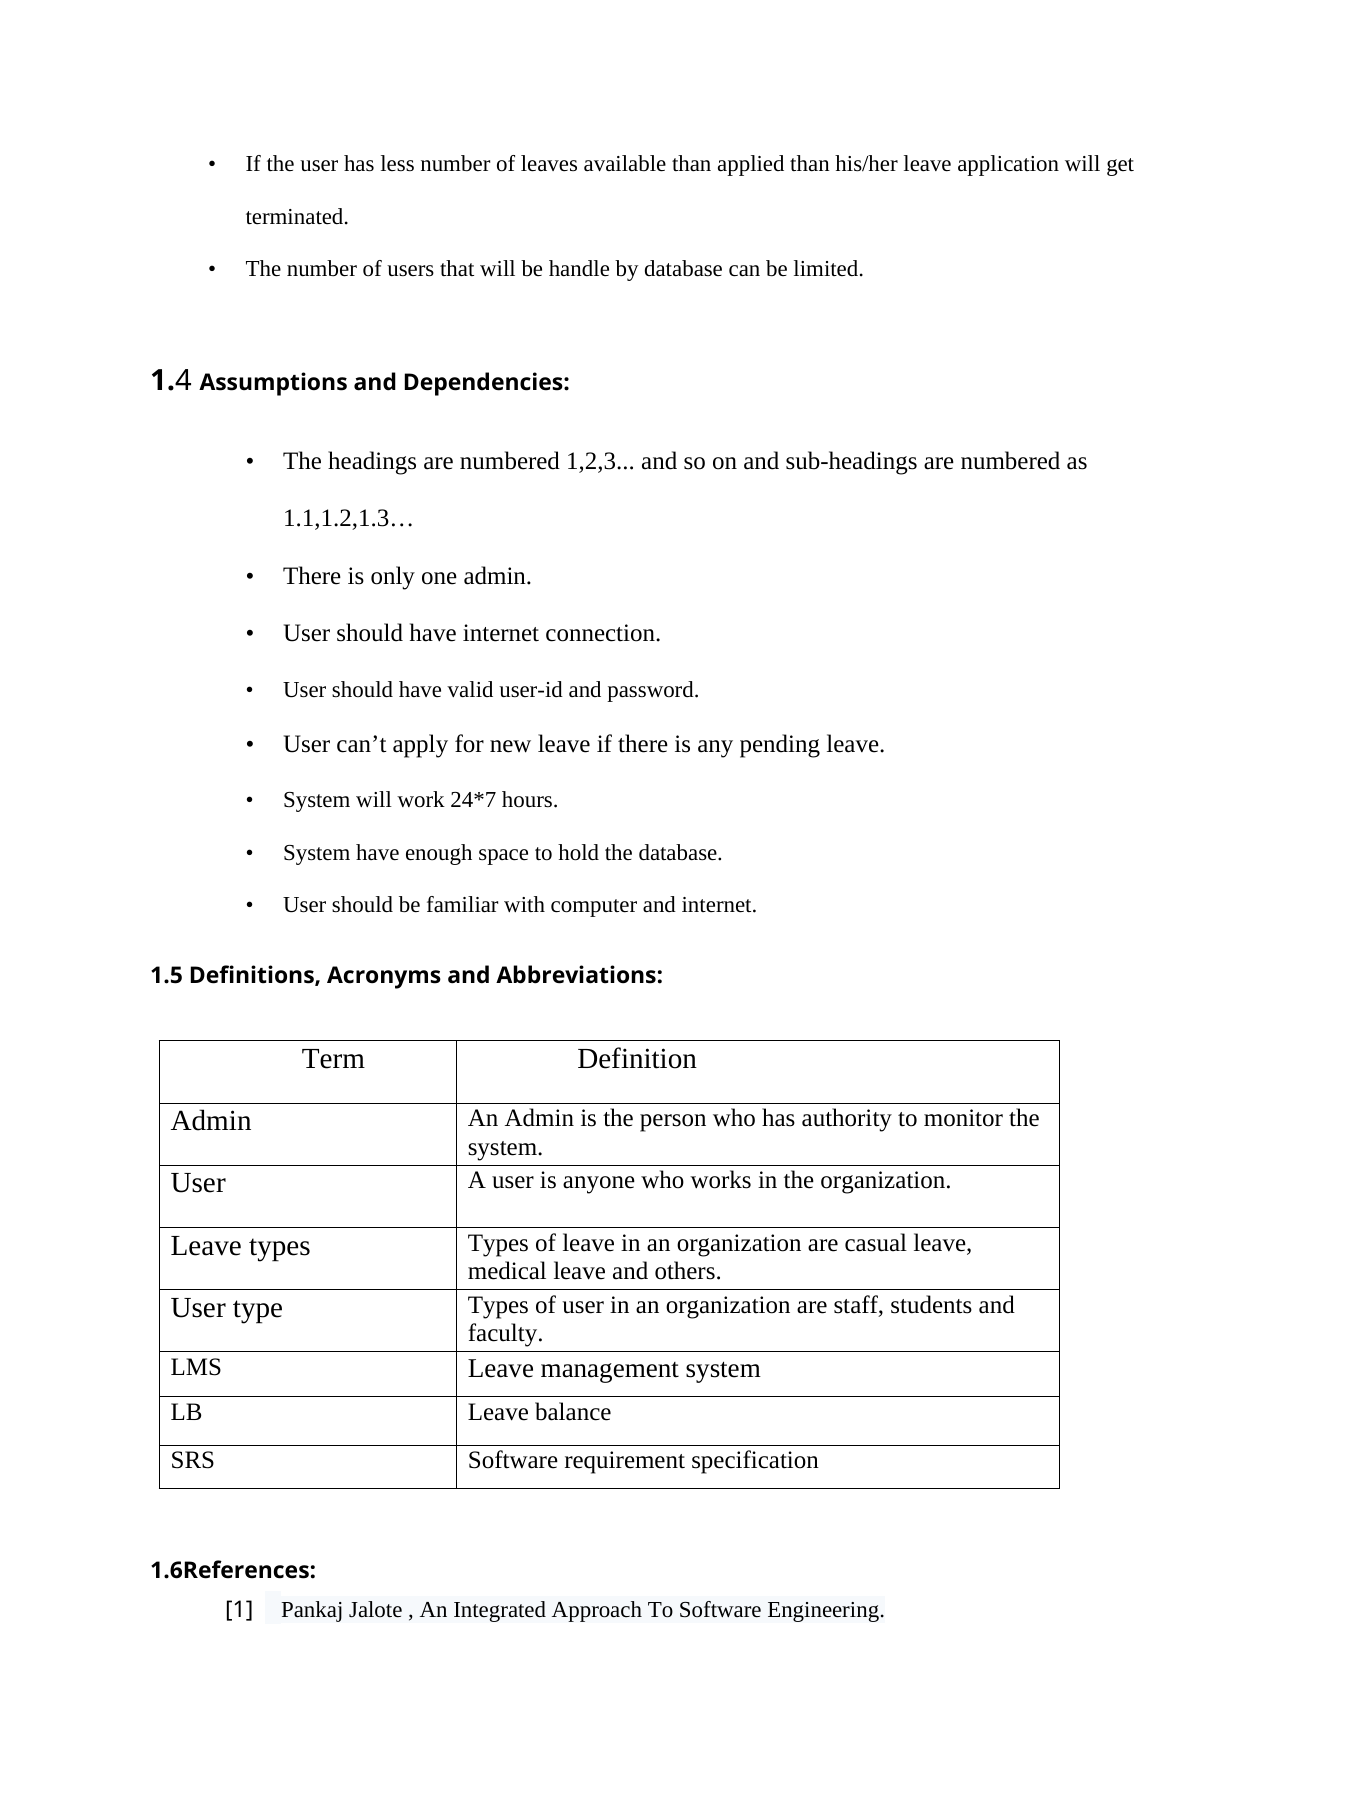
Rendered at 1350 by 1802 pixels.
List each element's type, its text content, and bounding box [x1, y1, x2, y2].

table_cell SRS [160, 1446, 456, 1487]
list If the user has less number of leaves available than applied than his/her leave application will get terminated. [208, 150, 1200, 229]
list System have enough space to hold the database. [245, 839, 1200, 865]
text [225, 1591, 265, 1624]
text [1] Pankaj Jalote , An Integrated Approach To Software Engineering. [281, 1591, 1200, 1624]
table_cell Leave types [160, 1228, 456, 1289]
table_cell A user is anyone who works in the organization. [457, 1166, 1059, 1227]
table_cell Types of user in an organization are staff, students and faculty. [457, 1290, 1059, 1351]
list User can’t apply for new leave if there is any pending leave. [245, 729, 1200, 757]
list The number of users that will be handle by database can be limited. [208, 255, 1200, 282]
text 1.6References: [150, 1554, 1200, 1585]
table_header Definition [457, 1041, 1059, 1102]
list The headings are numbered 1,2,3... and so on and sub-headings are numbered as 1.1,1.2,1.3… [245, 446, 1200, 532]
table_cell Leave balance [457, 1397, 1059, 1444]
table_cell Admin [160, 1104, 456, 1164]
table_cell User [160, 1166, 456, 1227]
list System will work 24*7 hours. [245, 786, 1200, 812]
table_cell An Admin is the person who has authority to monitor the system. [457, 1104, 1059, 1164]
text 1.5 Definitions, Acronyms and Abbreviations: [150, 959, 1200, 990]
table_header Term [160, 1041, 456, 1102]
table_cell Leave management system [457, 1352, 1059, 1396]
table_cell LB [160, 1397, 456, 1444]
text 1.4 Assumptions and Dependencies: [150, 359, 1200, 399]
table_cell Software requirement specification [457, 1446, 1059, 1487]
list User should have valid user-id and password. [245, 676, 1200, 702]
table_cell User type [160, 1290, 456, 1351]
list User should be familiar with computer and internet. [245, 892, 1200, 918]
table_cell Types of leave in an organization are casual leave, medical leave and others. [457, 1228, 1059, 1289]
list There is only one admin. [245, 561, 1200, 590]
list User should have internet connection. [245, 618, 1200, 647]
table_cell LMS [160, 1352, 456, 1396]
